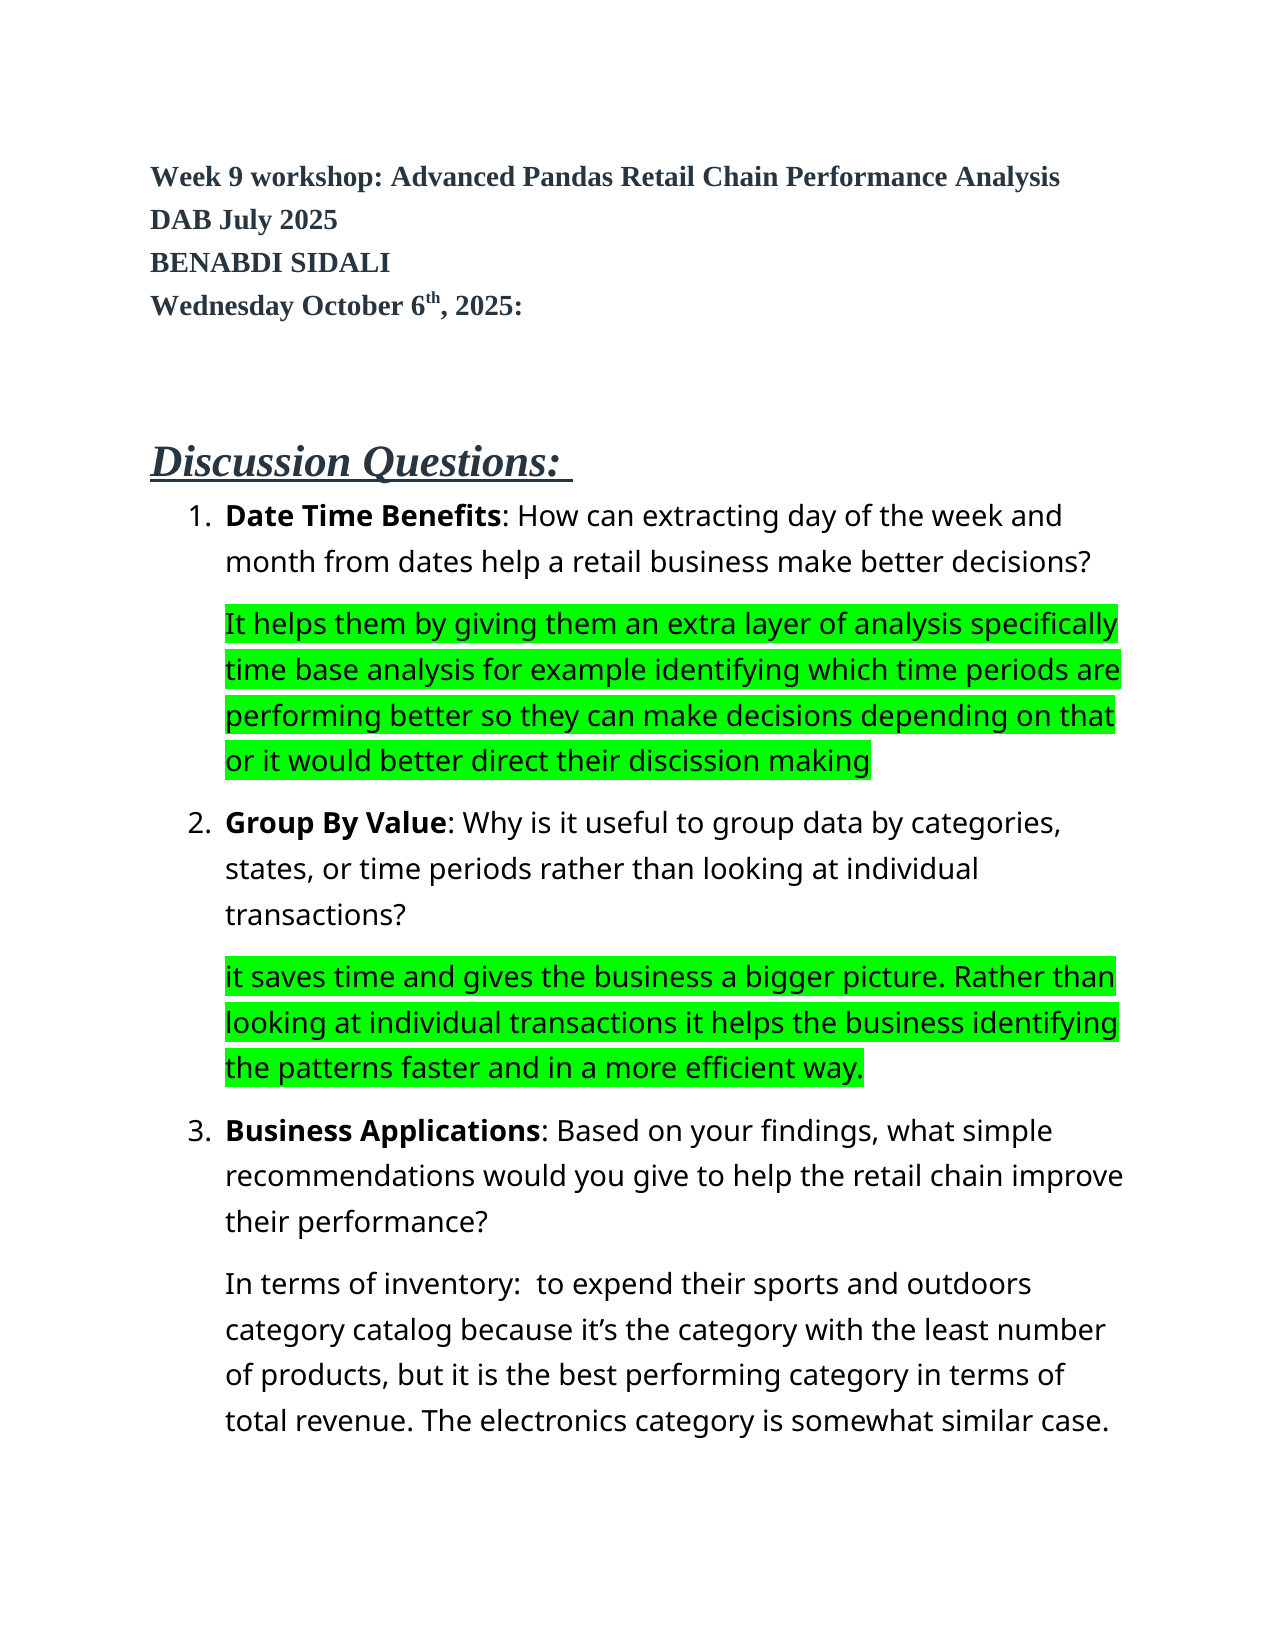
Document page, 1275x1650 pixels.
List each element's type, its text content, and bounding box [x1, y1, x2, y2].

text DAB July 2025 [150, 202, 1125, 236]
text BENABDI SIDALI [150, 245, 1125, 279]
text Discussion Questions: [150, 435, 1125, 486]
list Business Applications: Based on your findings, what simple recommendations would you give to help the retail chain improve their performance? [187, 1110, 1125, 1241]
text it saves time and gives the business a bigger picture. Rather than looking at individual transactions it helps the business identifying the patterns faster and in a more efficient way. [225, 956, 1125, 1087]
text It helps them by giving them an extra layer of analysis specifically time base analysis for example identifying which time periods are performing better so they can make decisions depending on that or it would better direct their discission making [225, 603, 1125, 780]
text Wednesday October 6th, 2025: [150, 288, 1125, 322]
list Group By Value: Why is it useful to group data by categories, states, or time periods rather than looking at individual transactions? [187, 803, 1125, 934]
text In terms of inventory: to expend their sports and outdoors category catalog because it’s the category with the least number of products, but it is the best performing category in terms of total revenue. The electronics category is somewhat similar case. [225, 1263, 1125, 1440]
list Date Time Benefits: How can extracting day of the week and month from dates help a retail business make better decisions? [187, 496, 1125, 581]
text Week 9 workshop: Advanced Pandas Retail Chain Performance Analysis [150, 159, 1125, 193]
